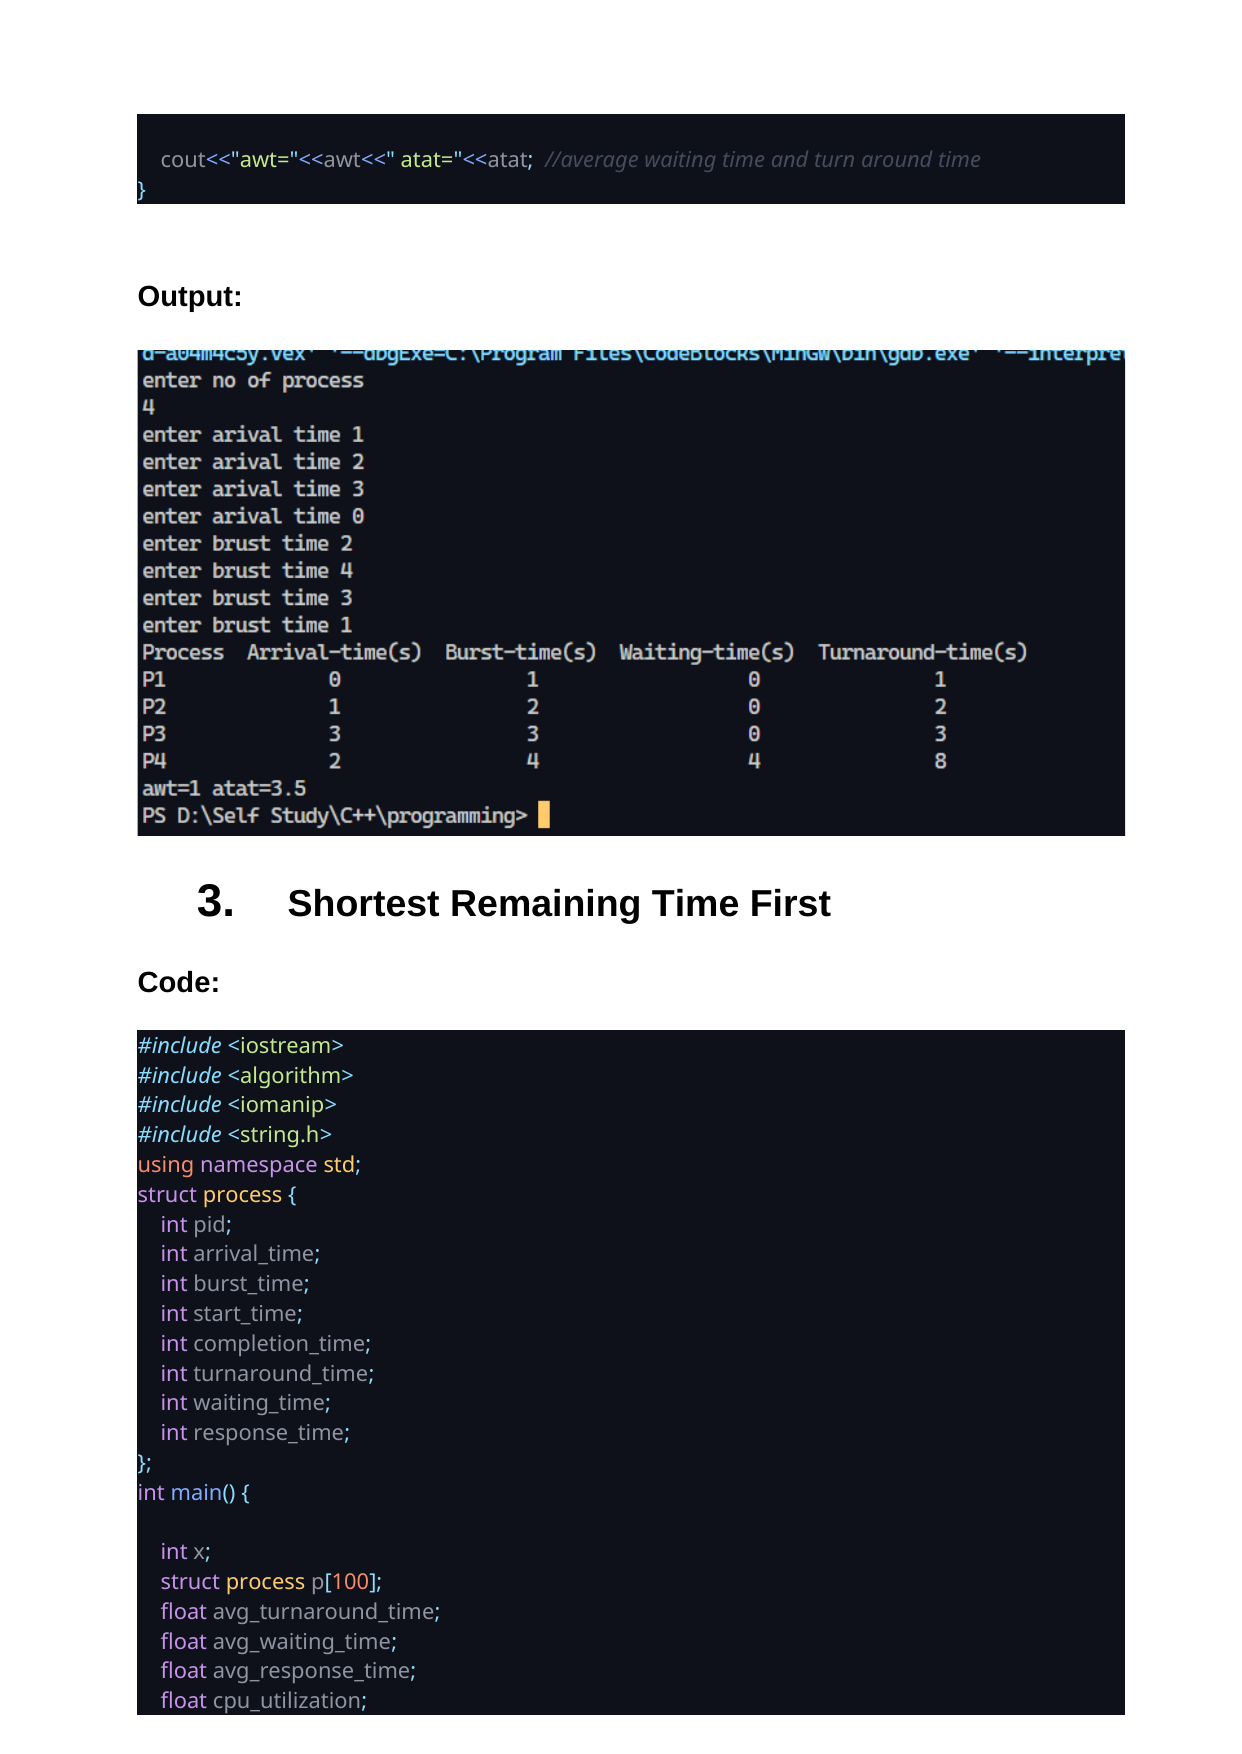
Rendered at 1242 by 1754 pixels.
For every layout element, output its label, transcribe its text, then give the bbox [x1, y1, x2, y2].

text float cpu_utilization; [137, 1685, 1125, 1715]
text int start_time; [137, 1298, 1125, 1328]
text cout<<"awt="<<awt<<" atat="<<atat; //average waiting time and turn around time [137, 144, 1125, 174]
text float avg_waiting_time; [137, 1626, 1125, 1656]
text int pid; [137, 1209, 1125, 1238]
text int main() { [137, 1477, 1125, 1507]
text struct process p[100]; [137, 1566, 1125, 1596]
list Shortest Remaining Time First [197, 874, 1125, 927]
text int turnaround_time; [137, 1358, 1125, 1387]
text int waiting_time; [137, 1387, 1125, 1417]
text using namespace std; [137, 1149, 1125, 1179]
picture [137, 350, 1125, 836]
text #include <algorithm> [137, 1060, 1125, 1089]
text Output: [137, 278, 1125, 312]
text int response_time; [137, 1417, 1125, 1447]
text int burst_time; [137, 1268, 1125, 1298]
text #include <iostream> [137, 1030, 1125, 1060]
text } [137, 174, 1125, 204]
text float avg_turnaround_time; [137, 1596, 1125, 1626]
text float avg_response_time; [137, 1656, 1125, 1685]
text struct process { [137, 1179, 1125, 1209]
text }; [137, 1447, 1125, 1477]
text int completion_time; [137, 1328, 1125, 1358]
text #include <string.h> [137, 1119, 1125, 1149]
text Code: [137, 965, 1125, 999]
text int arrival_time; [137, 1238, 1125, 1268]
text int x; [137, 1536, 1125, 1566]
text #include <iomanip> [137, 1089, 1125, 1119]
